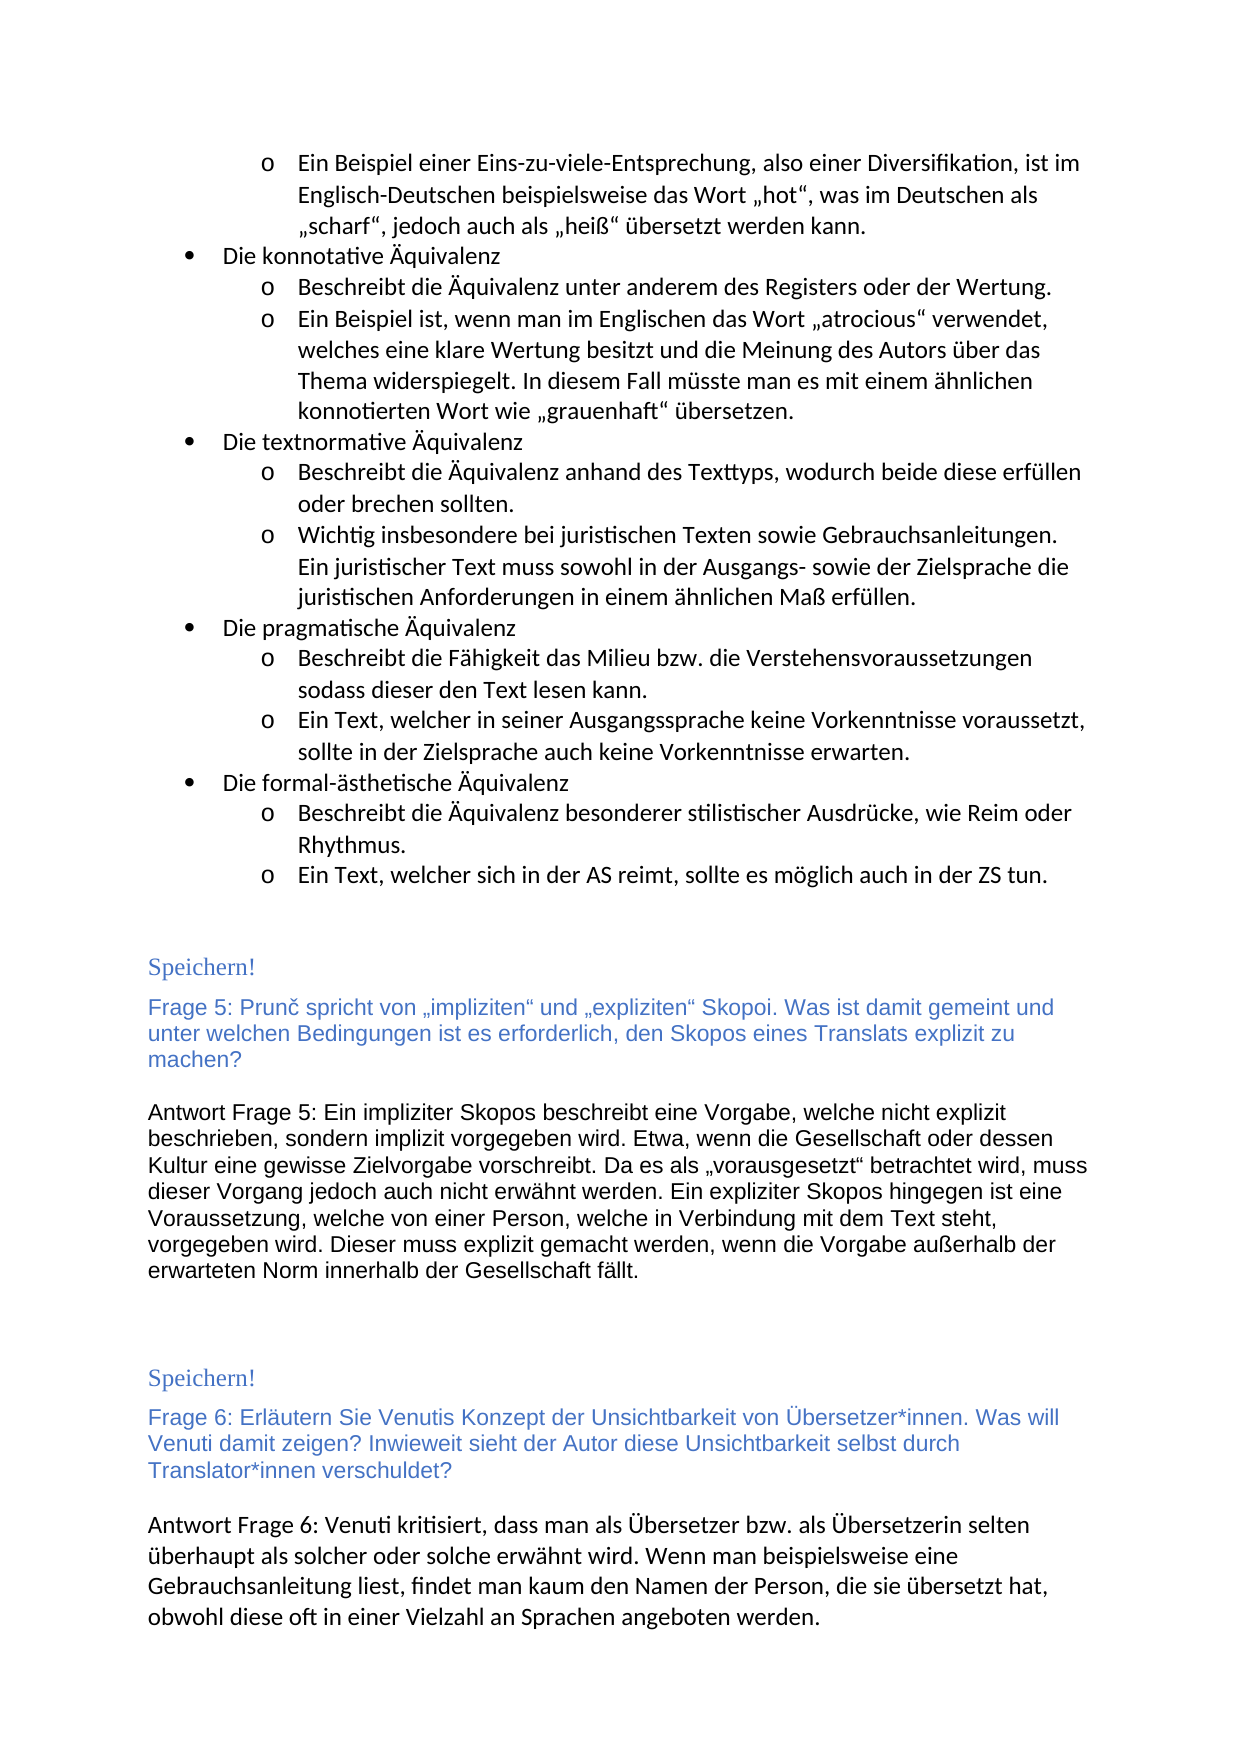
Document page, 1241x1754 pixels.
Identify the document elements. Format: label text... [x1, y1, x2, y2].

list Die konnotative Äquivalenz [185, 240, 1093, 271]
text Frage 6: Erläutern Sie Venutis Konzept der Unsichtbarkeit von Übersetzer*innen. Was will Venuti damit zeigen? Inwieweit sieht der Autor diese Unsichtbarkeit selbst durch Translator*innen verschuldet? [148, 1404, 1093, 1483]
text Speichern! [148, 952, 1093, 981]
list Beschreibt die Äquivalenz besonderer stilistischer Ausdrücke, wie Reim oder Rhythmus. [260, 797, 1093, 859]
text Antwort Frage 6: Venuti kritisiert, dass man als Übersetzer bzw. als Übersetzerin selten überhaupt als solcher oder solche erwähnt wird. Wenn man beispielsweise eine Gebrauchsanleitung liest, findet man kaum den Namen der Person, die sie übersetzt hat, obwohl diese oft in einer Vielzahl an Sprachen angeboten werden. [148, 1509, 1093, 1631]
list Ein Beispiel ist, wenn man im Englischen das Wort „atrocious“ verwendet, welches eine klare Wertung besitzt und die Meinung des Autors über das Thema widerspiegelt. In diesem Fall müsste man es mit einem ähnlichen konnotierten Wort wie „grauenhaft“ übersetzen. [260, 303, 1093, 426]
text Frage 5: Prunč spricht von „impliziten“ und „expliziten“ Skopoi. Was ist damit gemeint und unter welchen Bedingungen ist es erforderlich, den Skopos eines Translats explizit zu machen? [148, 994, 1093, 1073]
list Beschreibt die Äquivalenz anhand des Texttyps, wodurch beide diese erfüllen oder brechen sollten. [260, 457, 1093, 519]
list Die textnormative Äquivalenz [185, 426, 1093, 457]
text Speichern! [148, 1363, 1093, 1391]
list Ein Text, welcher in seiner Ausgangssprache keine Vorkenntnisse voraussetzt, sollte in der Zielsprache auch keine Vorkenntnisse erwarten. [260, 704, 1093, 767]
list Wichtig insbesondere bei juristischen Texten sowie Gebrauchsanleitungen. Ein juristischer Text muss sowohl in der Ausgangs- sowie der Zielsprache die juristischen Anforderungen in einem ähnlichen Maß erfüllen. [260, 519, 1093, 612]
list Die pragmatische Äquivalenz [185, 612, 1093, 642]
list Ein Text, welcher sich in der AS reimt, sollte es möglich auch in der ZS tun. [260, 859, 1093, 891]
list Beschreibt die Fähigkeit das Milieu bzw. die Verstehensvoraussetzungen sodass dieser den Text lesen kann. [260, 642, 1093, 704]
list Die formal-ästhetische Äquivalenz [185, 767, 1093, 797]
text Antwort Frage 5: Ein impliziter Skopos beschreibt eine Vorgabe, welche nicht explizit beschrieben, sondern implizit vorgegeben wird. Etwa, wenn die Gesellschaft oder dessen Kultur eine gewisse Zielvorgabe vorschreibt. Da es als „vorausgesetzt“ betrachtet wird, muss dieser Vorgang jedoch auch nicht erwähnt werden. Ein expliziter Skopos hingegen ist eine Voraussetzung, welche von einer Person, welche in Verbindung mit dem Text steht, vorgegeben wird. Dieser muss explizit gemacht werden, wenn die Vorgabe außerhalb der erwarteten Norm innerhalb der Gesellschaft fällt. [148, 1099, 1093, 1283]
list Ein Beispiel einer Eins-zu-viele-Entsprechung, also einer Diversifikation, ist im Englisch-Deutschen beispielsweise das Wort „hot“, was im Deutschen als „scharf“, jedoch auch als „heiß“ übersetzt werden kann. [260, 148, 1093, 240]
list Beschreibt die Äquivalenz unter anderem des Registers oder der Wertung. [260, 271, 1093, 303]
